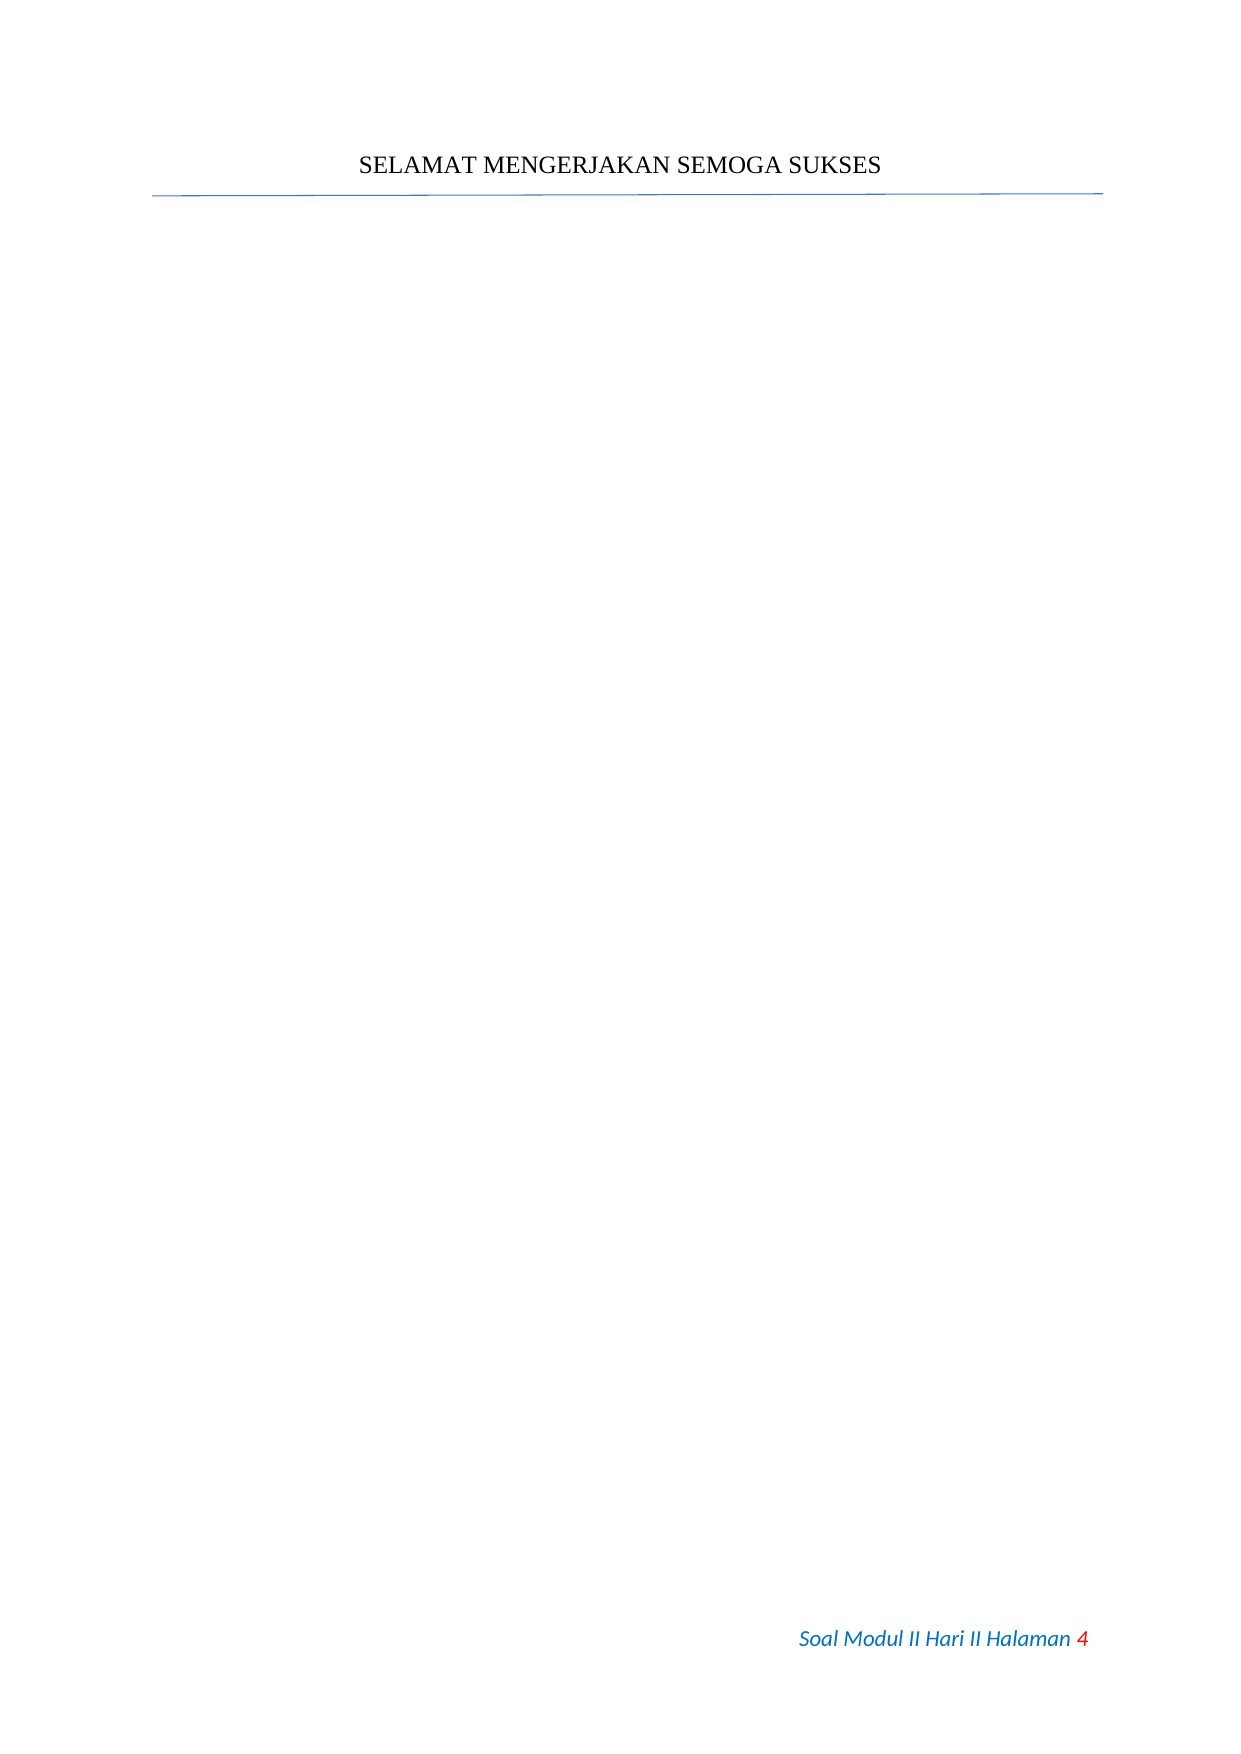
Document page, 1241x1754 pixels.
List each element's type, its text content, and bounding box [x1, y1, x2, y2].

text SELAMAT MENGERJAKAN SEMOGA SUKSES [150, 150, 1090, 179]
